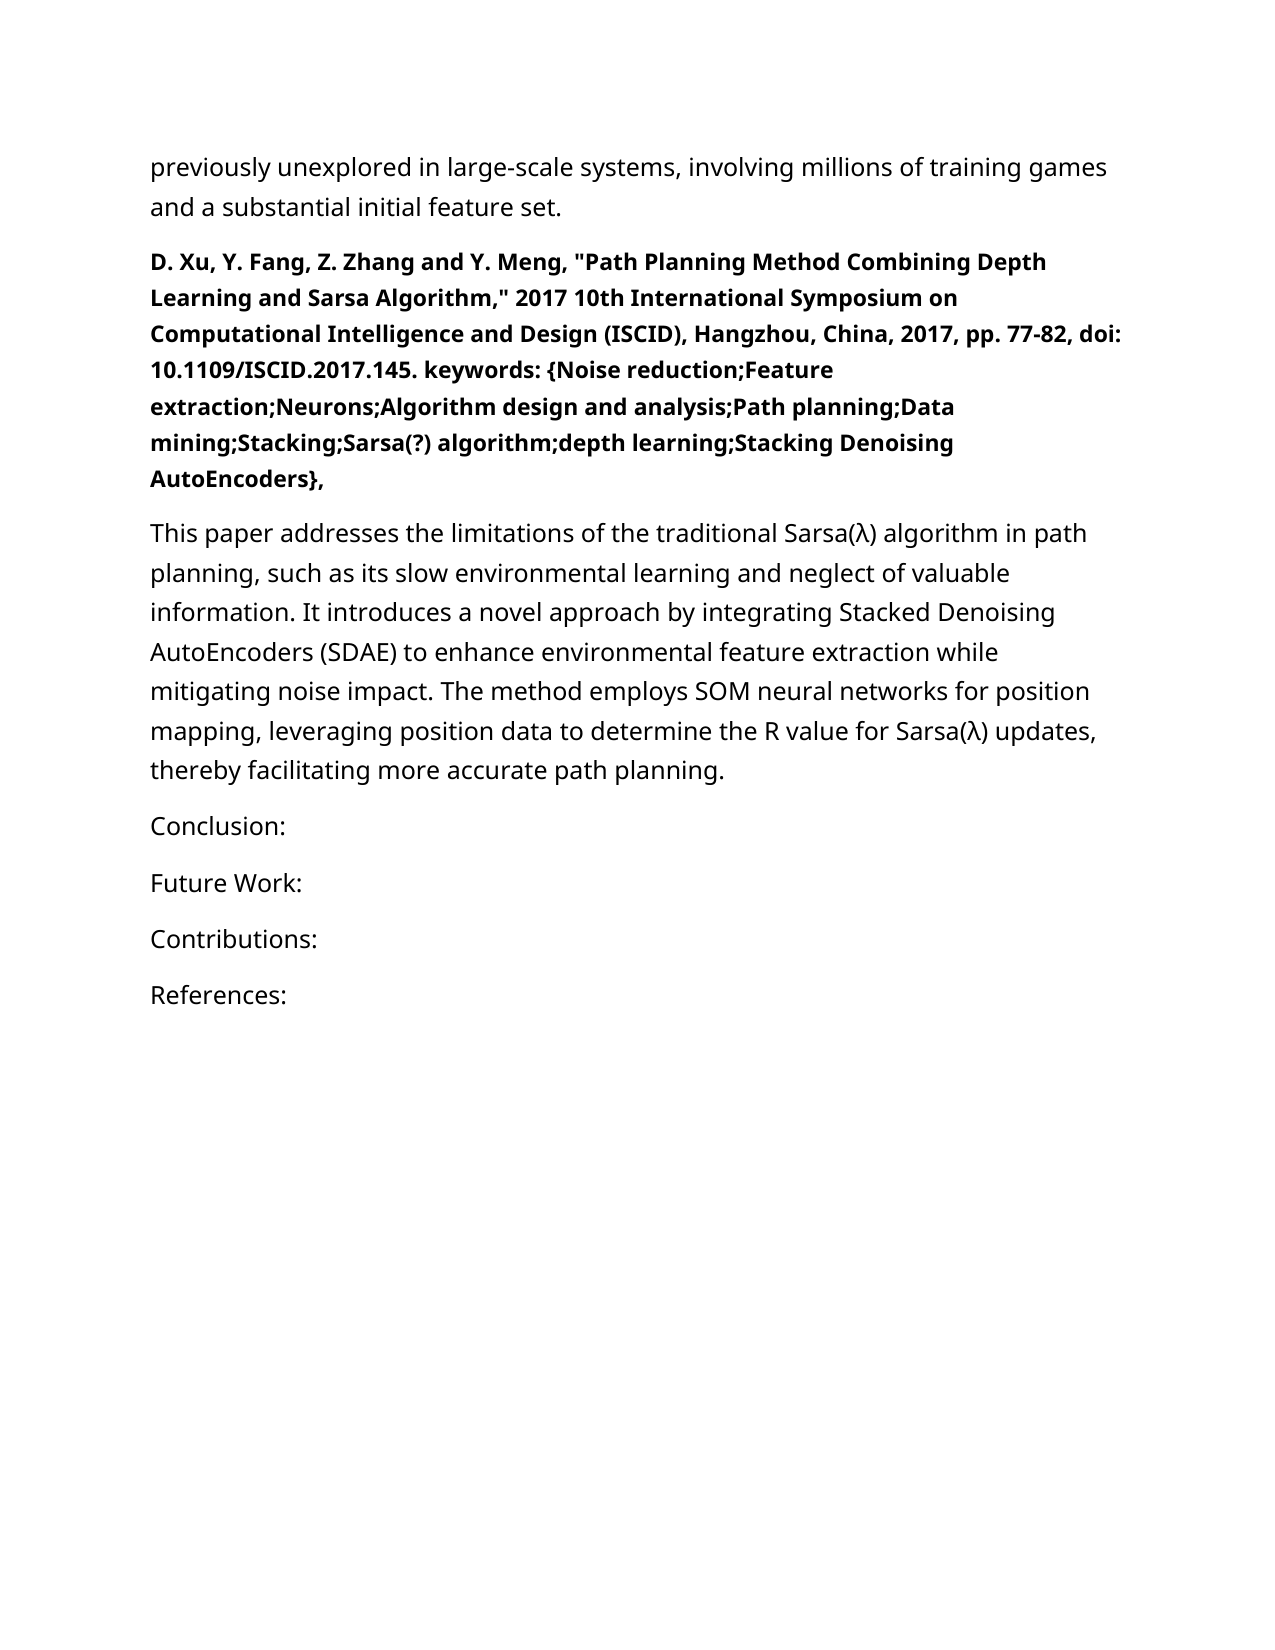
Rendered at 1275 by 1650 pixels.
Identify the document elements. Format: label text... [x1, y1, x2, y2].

text Conclusion: [150, 809, 1125, 843]
text Contributions: [150, 921, 1125, 955]
text D. Xu, Y. Fang, Z. Zhang and Y. Meng, "Path Planning Method Combining Depth Learning and Sarsa Algorithm," 2017 10th International Symposium on Computational Intelligence and Design (ISCID), Hangzhou, China, 2017, pp. 77-82, doi: 10.1109/ISCID.2017.145. keywords: {Noise reduction;Feature extraction;Neurons;Algorithm design and analysis;Path planning;Data mining;Stacking;Sarsa(?) algorithm;depth learning;Stacking Denoising AutoEncoders}, [150, 246, 1125, 494]
text References: [150, 977, 1125, 1012]
text Future Work: [150, 865, 1125, 899]
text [150, 150, 1125, 223]
text This paper addresses the limitations of the traditional Sarsa(λ) algorithm in path planning, such as its slow environmental learning and neglect of valuable information. It introduces a novel approach by integrating Stacked Denoising AutoEncoders (SDAE) to enhance environmental feature extraction while mitigating noise impact. The method employs SOM neural networks for position mapping, leveraging position data to determine the R value for Sarsa(λ) updates, thereby facilitating more accurate path planning. [150, 516, 1125, 787]
